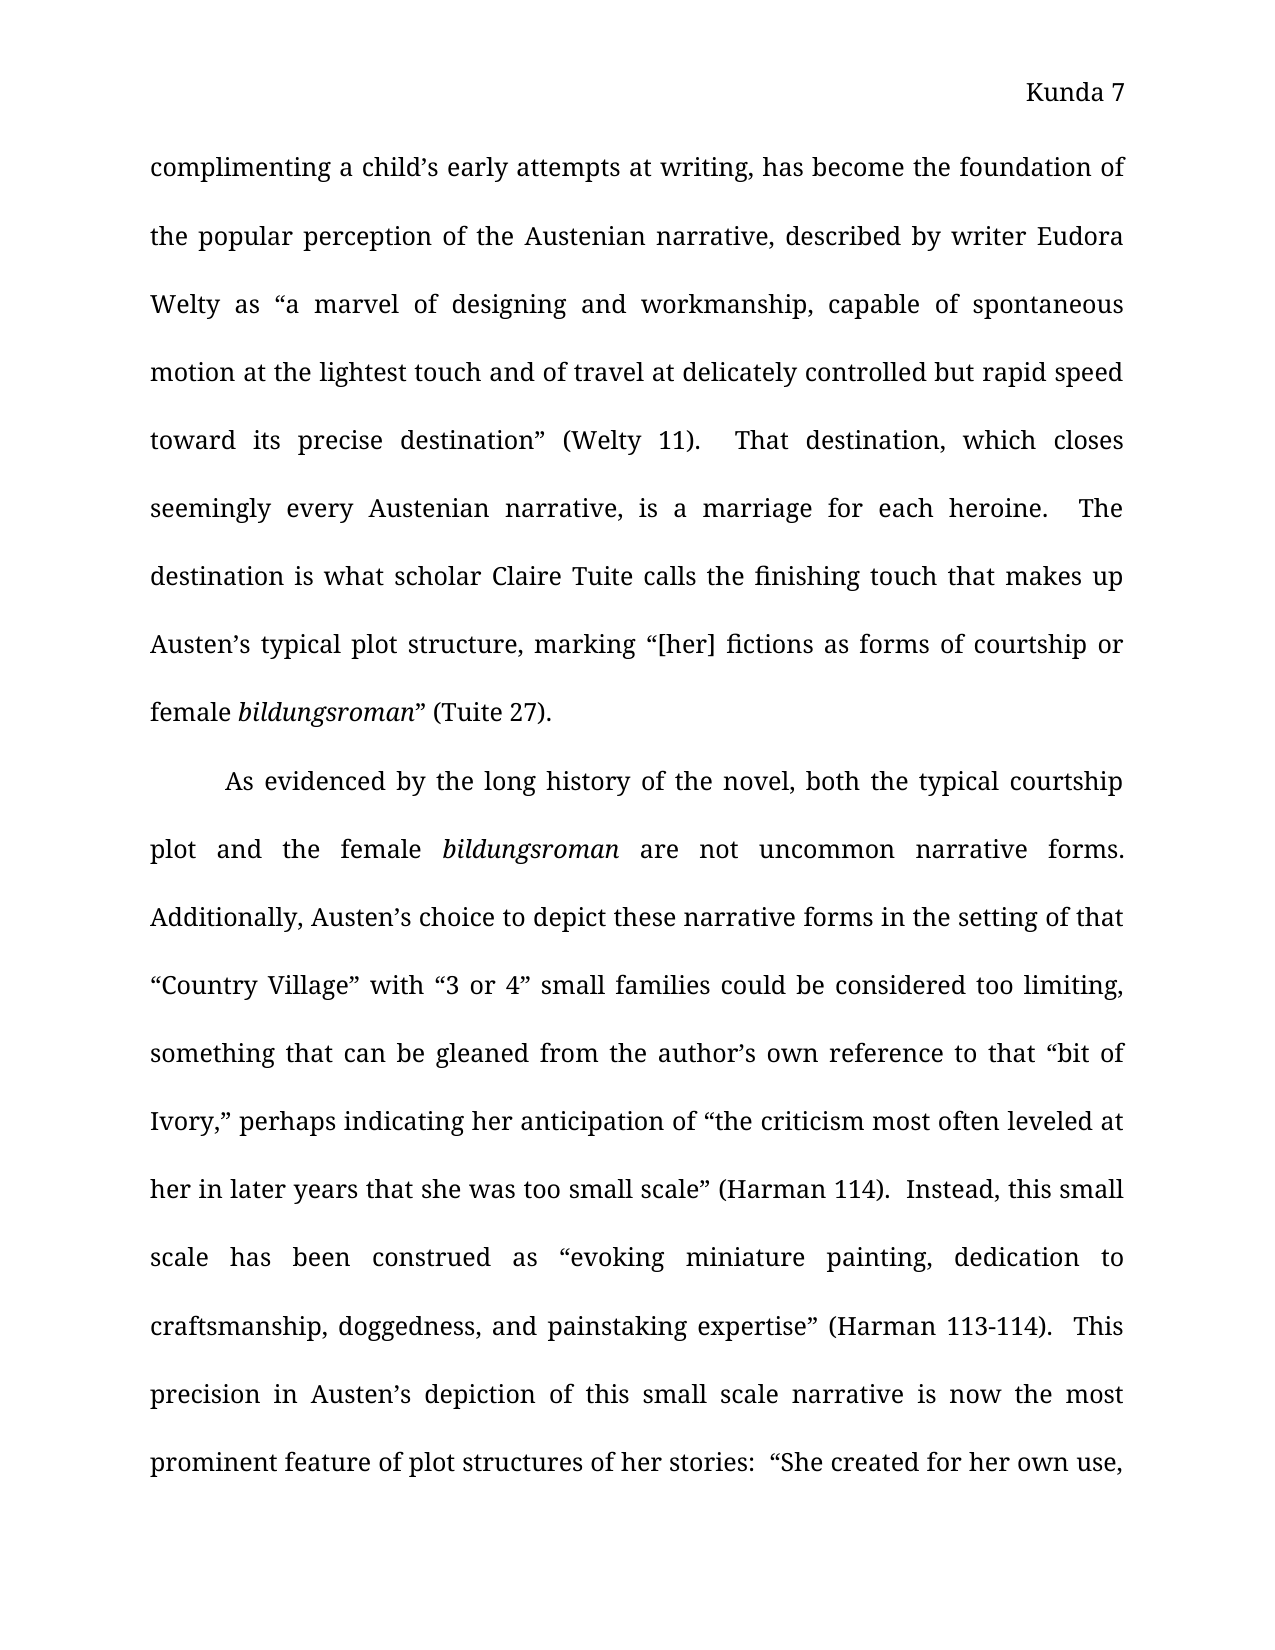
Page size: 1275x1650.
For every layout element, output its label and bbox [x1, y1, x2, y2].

text [150, 150, 1125, 729]
text [150, 763, 1125, 1478]
